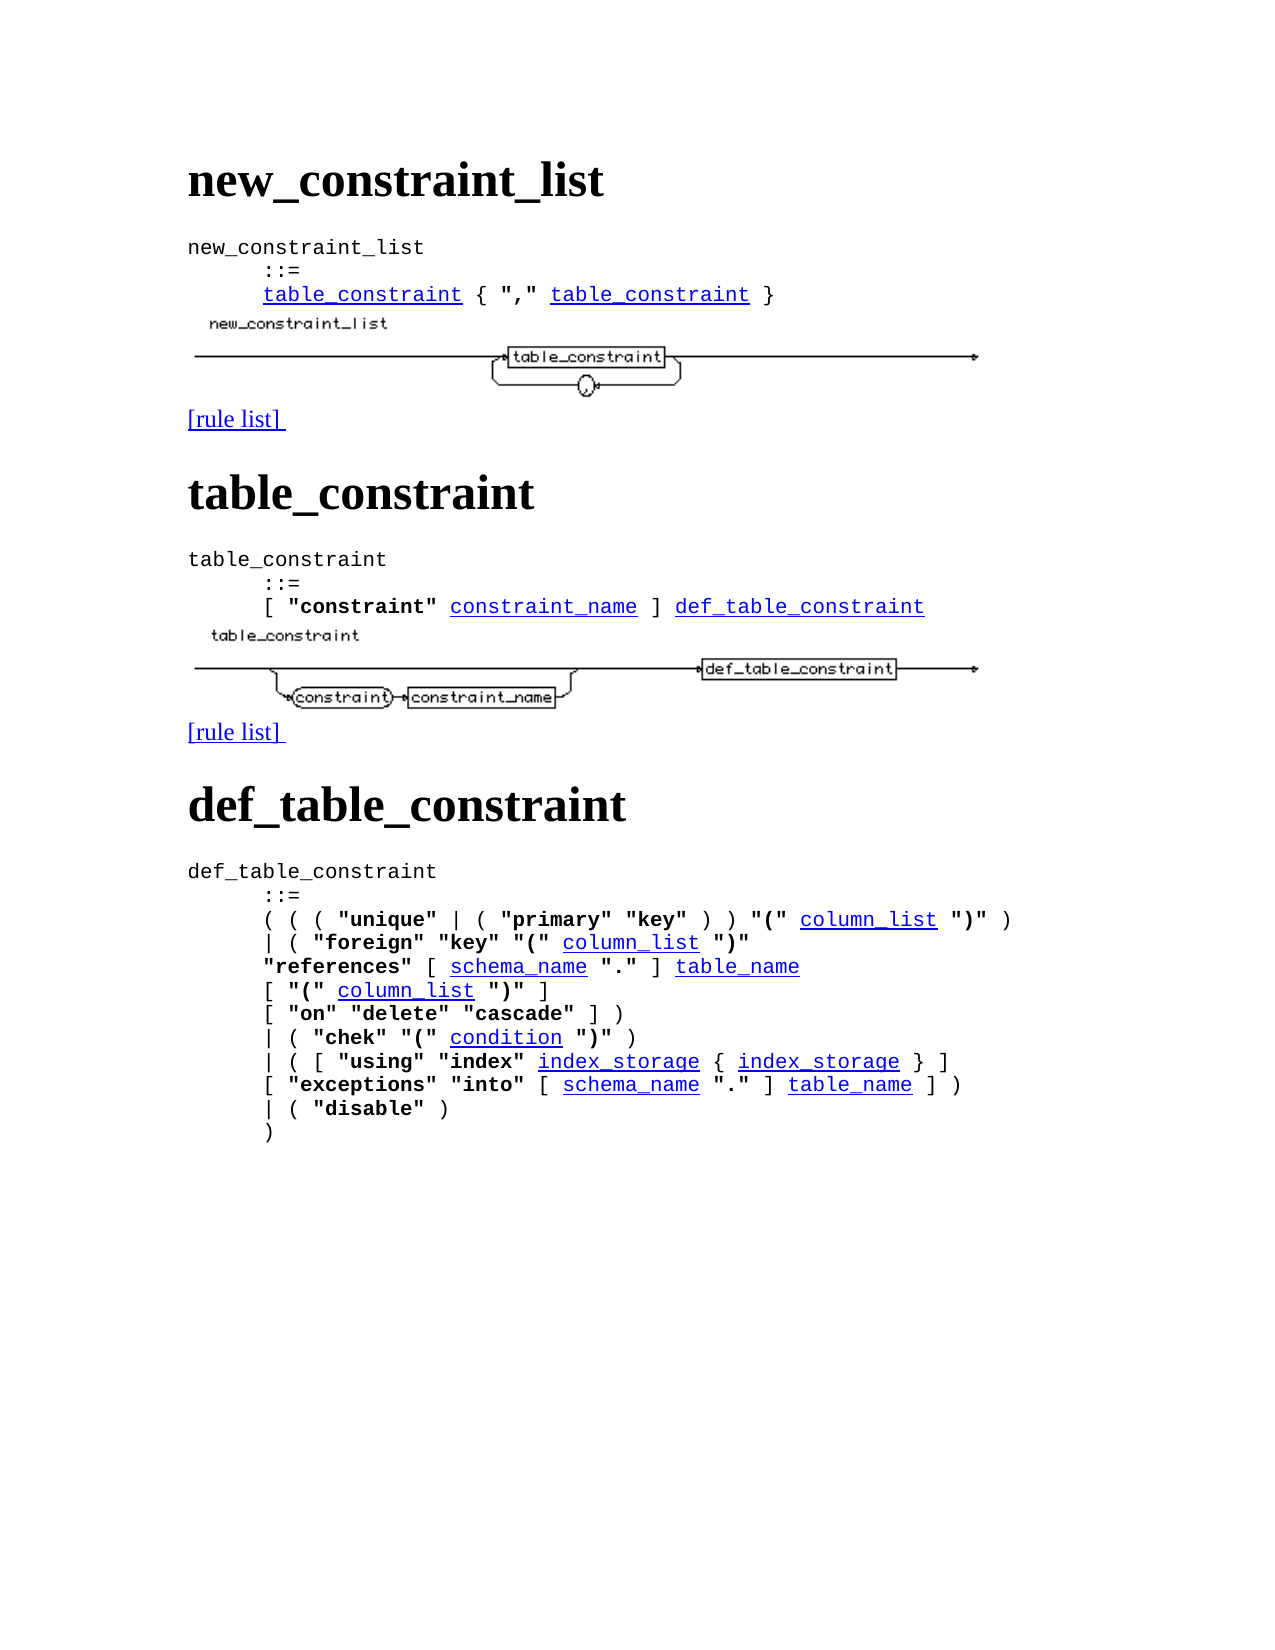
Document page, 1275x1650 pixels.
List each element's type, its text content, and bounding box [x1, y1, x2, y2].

text [ "constraint" constraint_name ] def_table_constraint [187, 596, 1087, 620]
subtitle table_constraint [187, 462, 1087, 520]
text | ( "foreign" "key" "(" column_list ")" [187, 932, 1087, 956]
text [ "exceptions" "into" [ schema_name "." ] table_name ] ) [187, 1074, 1087, 1098]
subtitle def_table_constraint [187, 775, 1087, 832]
text [ "(" column_list ")" ] [187, 980, 1087, 1003]
text | ( [ "using" "index" index_storage { index_storage } ] [187, 1051, 1087, 1074]
text table_constraint [187, 549, 1087, 573]
text "references" [ schema_name "." ] table_name [187, 956, 1087, 980]
text | ( "disable" ) [187, 1098, 1087, 1122]
text ::= [187, 260, 1087, 284]
picture [187, 620, 988, 717]
text table_constraint { "," table_constraint } [187, 284, 1087, 308]
picture [187, 307, 988, 405]
text ::= [187, 885, 1087, 909]
text [ "on" "delete" "cascade" ] ) [187, 1003, 1087, 1027]
text | ( "chek" "(" condition ")" ) [187, 1027, 1087, 1051]
text ) [187, 1122, 1087, 1145]
text ::= [187, 573, 1087, 596]
text ( ( ( "unique" | ( "primary" "key" ) ) "(" column_list ")" ) [187, 909, 1087, 932]
subtitle new_constraint_list [187, 150, 1087, 207]
text def_table_constraint [187, 861, 1087, 885]
text new_constraint_list [187, 237, 1087, 260]
